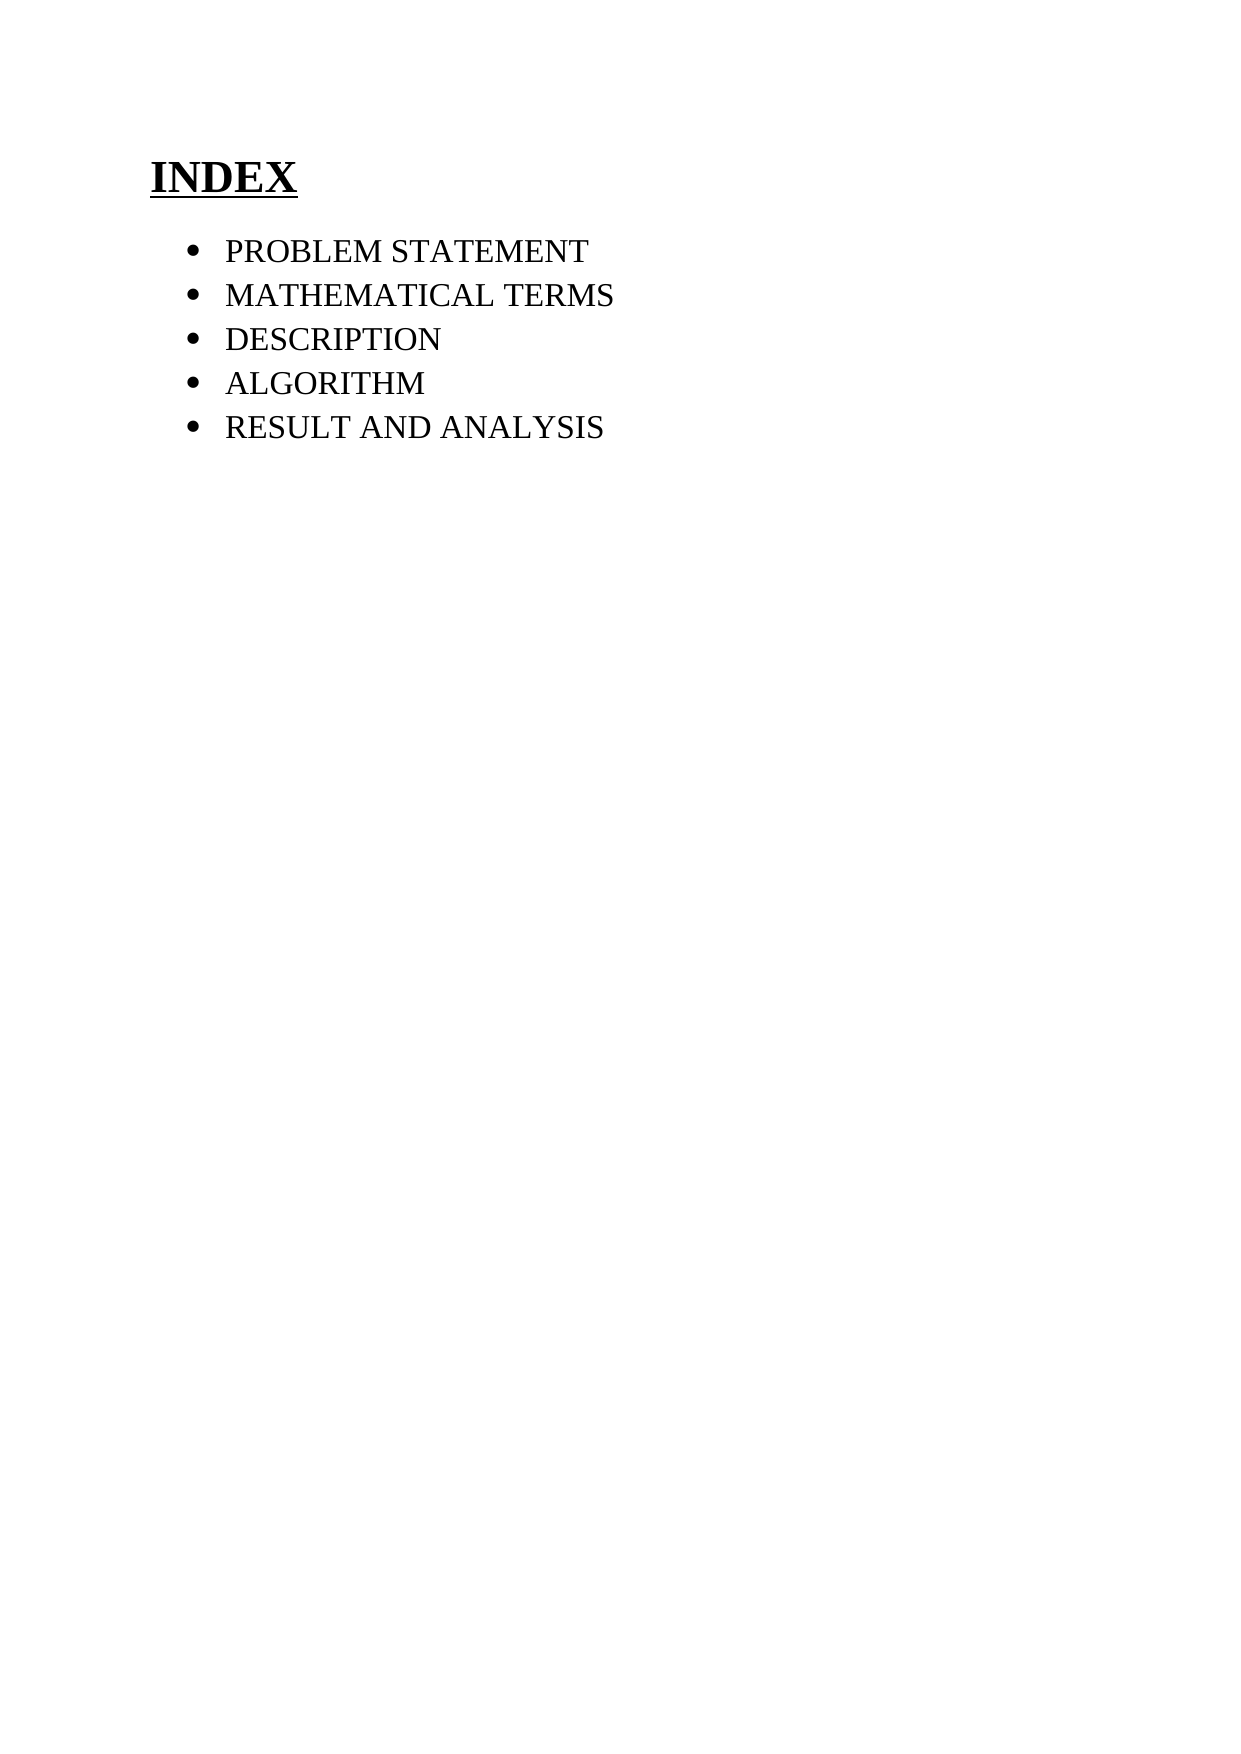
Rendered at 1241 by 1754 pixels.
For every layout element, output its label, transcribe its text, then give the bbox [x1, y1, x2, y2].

list PROBLEM STATEMENT [187, 231, 1090, 270]
list MATHEMATICAL TERMS [187, 275, 1090, 314]
list RESULT AND ANALYSIS [187, 408, 1090, 446]
list ALGORITHM [187, 363, 1090, 402]
text INDEX [150, 150, 1090, 203]
list DESCRIPTION [187, 319, 1090, 358]
